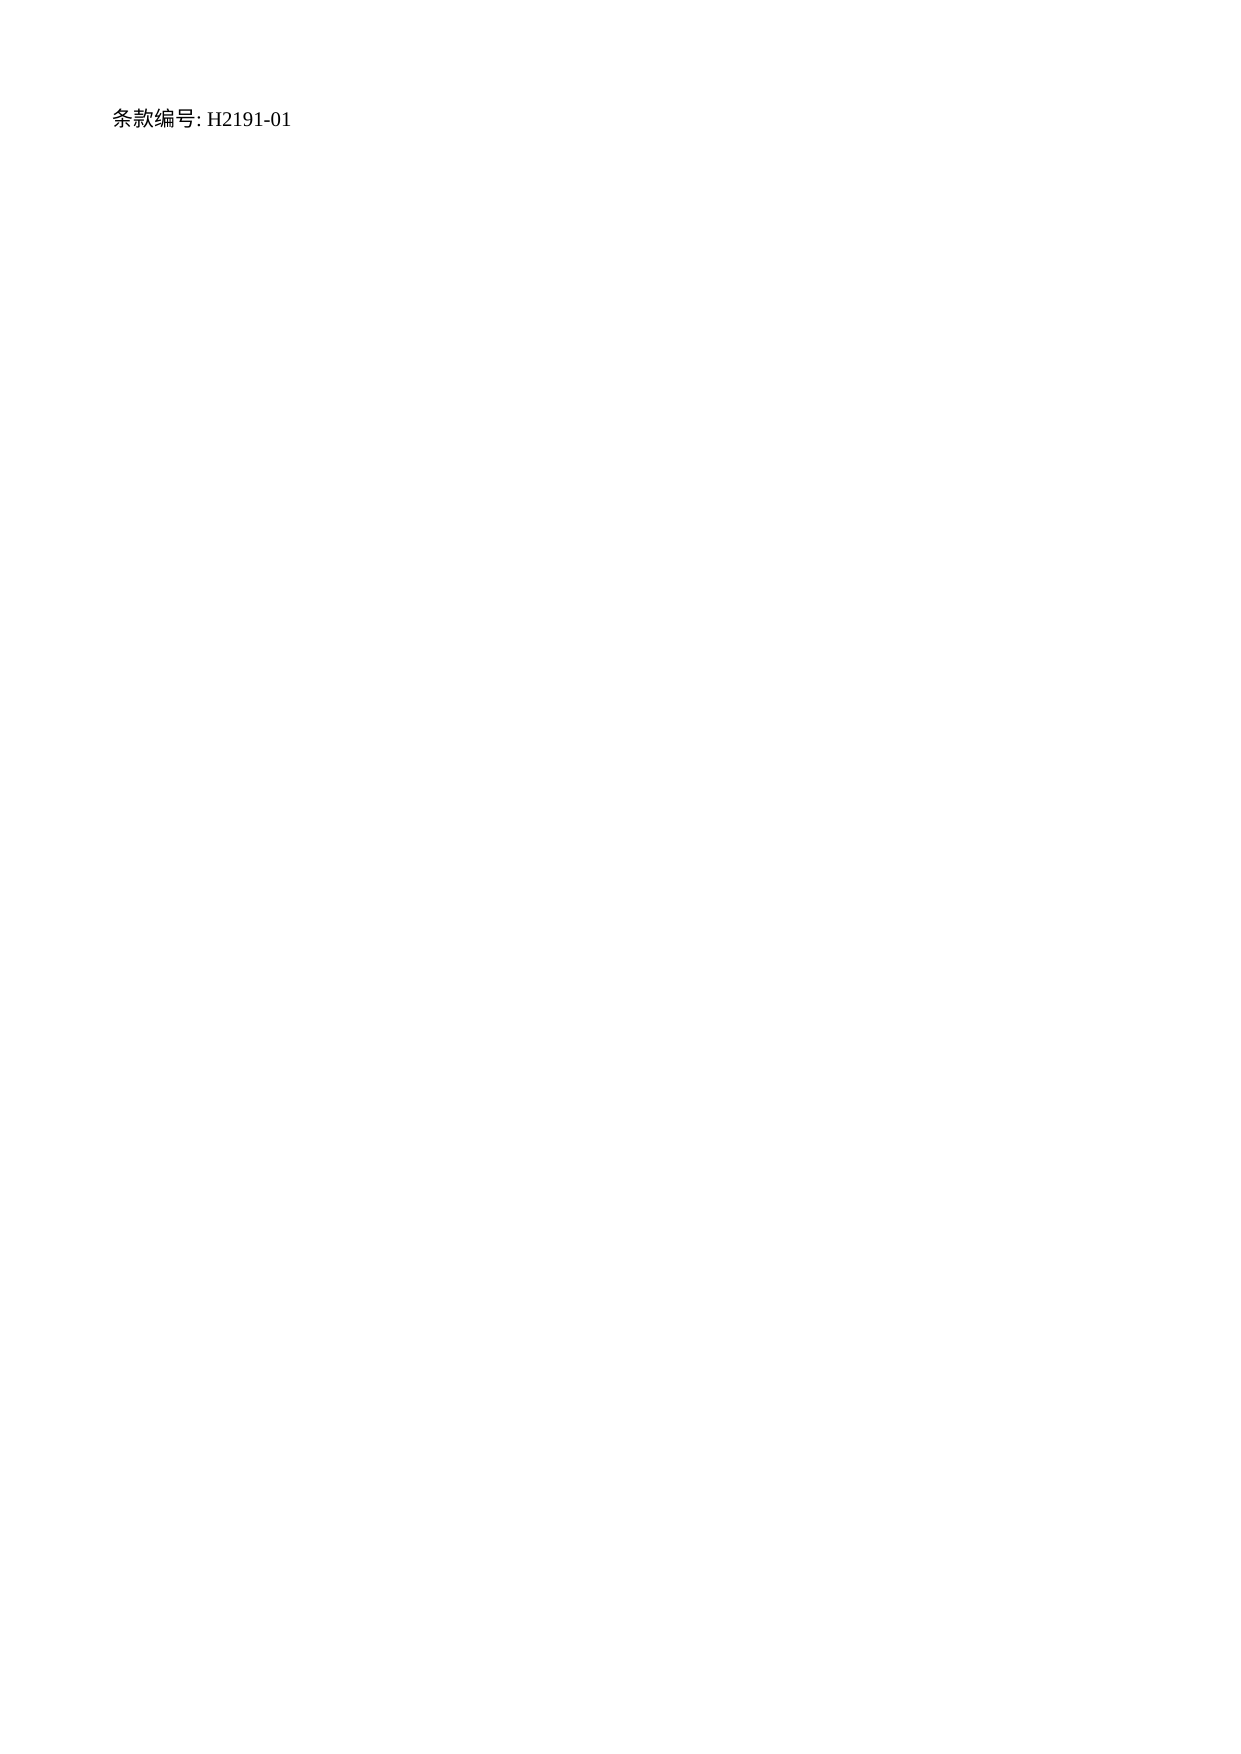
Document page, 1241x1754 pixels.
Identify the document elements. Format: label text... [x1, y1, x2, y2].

text 条款编号: H2191-01 [112, 104, 1140, 133]
